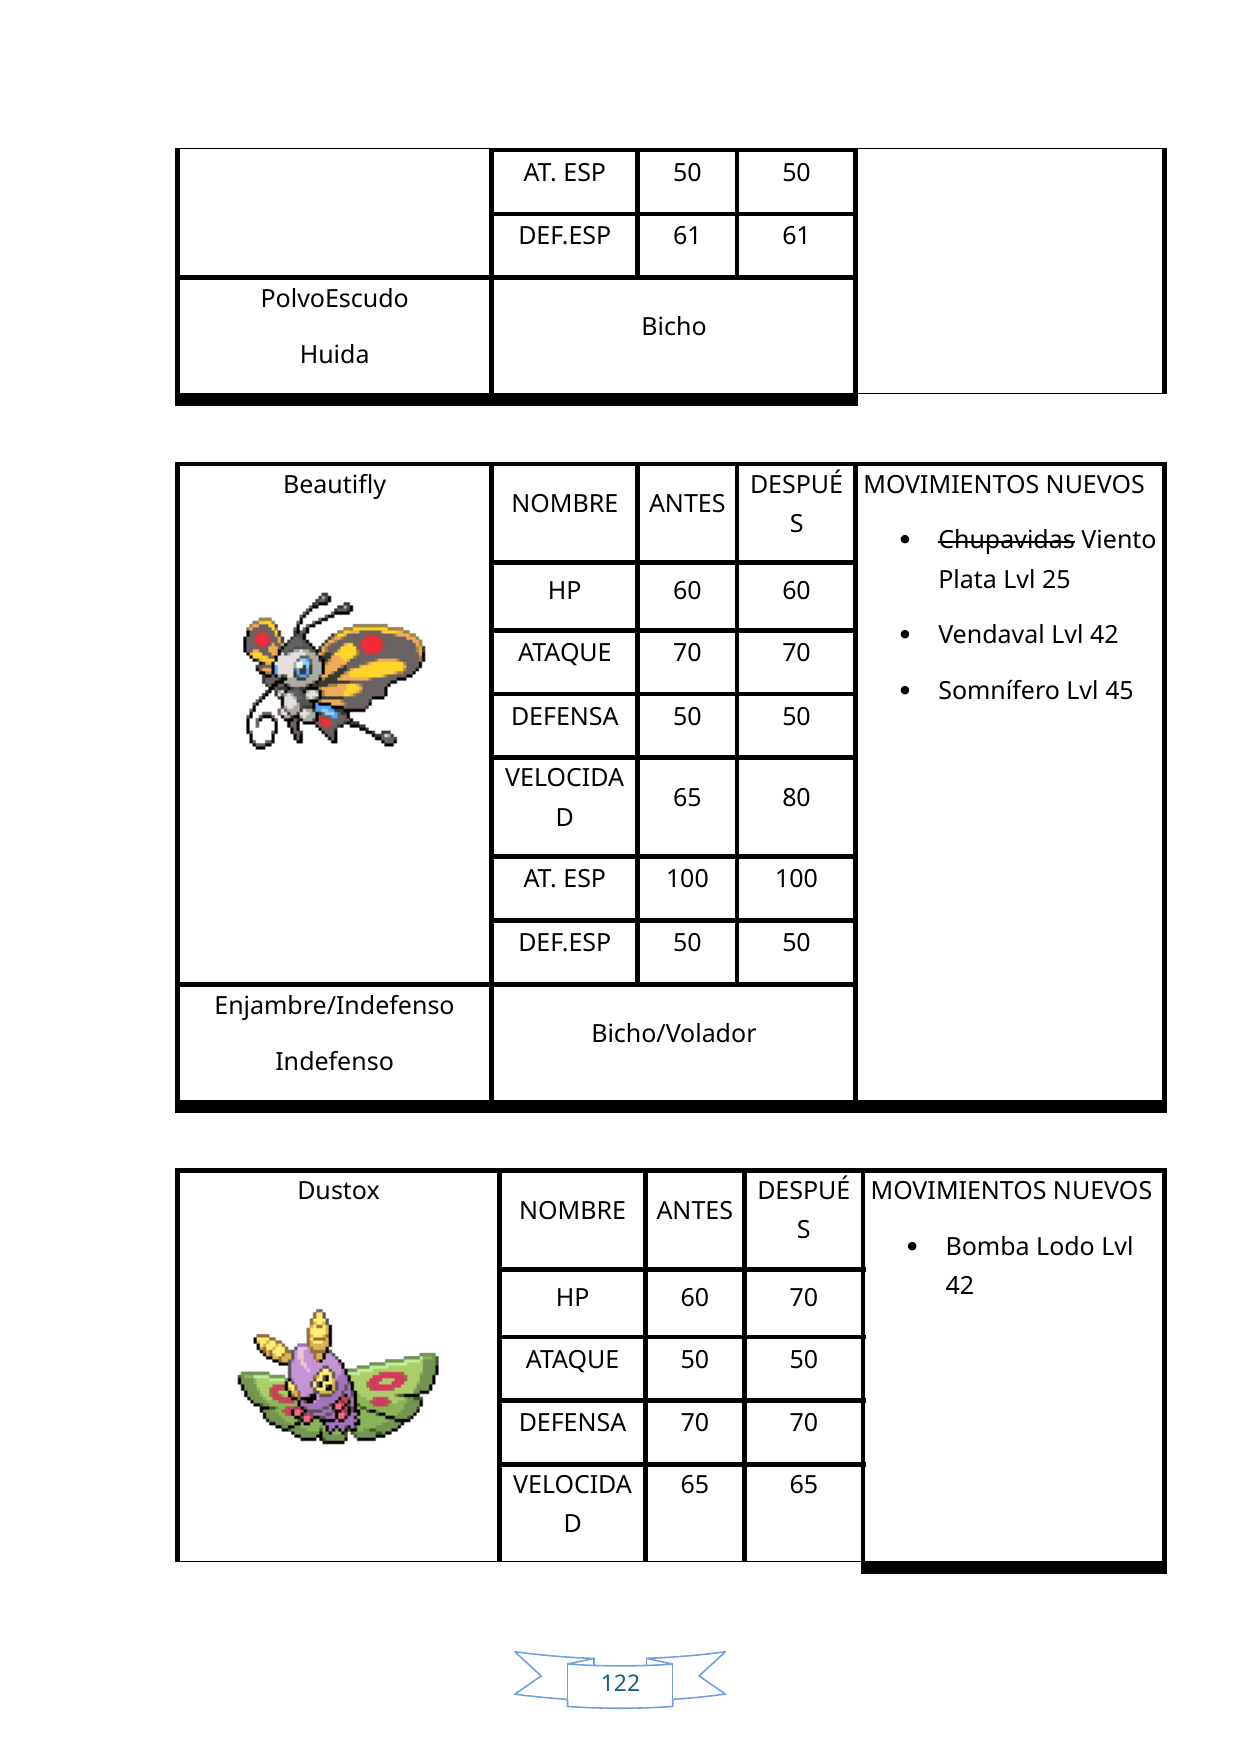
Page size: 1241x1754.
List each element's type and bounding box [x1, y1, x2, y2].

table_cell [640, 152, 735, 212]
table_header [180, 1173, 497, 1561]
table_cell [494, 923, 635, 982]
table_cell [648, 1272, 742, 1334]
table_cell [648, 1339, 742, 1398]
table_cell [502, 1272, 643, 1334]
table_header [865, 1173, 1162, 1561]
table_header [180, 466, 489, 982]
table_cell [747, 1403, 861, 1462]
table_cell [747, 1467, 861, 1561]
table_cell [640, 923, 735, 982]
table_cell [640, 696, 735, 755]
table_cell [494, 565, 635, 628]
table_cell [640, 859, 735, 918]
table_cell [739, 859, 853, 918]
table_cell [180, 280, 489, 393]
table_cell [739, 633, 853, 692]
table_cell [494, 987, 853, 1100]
picture [184, 522, 485, 822]
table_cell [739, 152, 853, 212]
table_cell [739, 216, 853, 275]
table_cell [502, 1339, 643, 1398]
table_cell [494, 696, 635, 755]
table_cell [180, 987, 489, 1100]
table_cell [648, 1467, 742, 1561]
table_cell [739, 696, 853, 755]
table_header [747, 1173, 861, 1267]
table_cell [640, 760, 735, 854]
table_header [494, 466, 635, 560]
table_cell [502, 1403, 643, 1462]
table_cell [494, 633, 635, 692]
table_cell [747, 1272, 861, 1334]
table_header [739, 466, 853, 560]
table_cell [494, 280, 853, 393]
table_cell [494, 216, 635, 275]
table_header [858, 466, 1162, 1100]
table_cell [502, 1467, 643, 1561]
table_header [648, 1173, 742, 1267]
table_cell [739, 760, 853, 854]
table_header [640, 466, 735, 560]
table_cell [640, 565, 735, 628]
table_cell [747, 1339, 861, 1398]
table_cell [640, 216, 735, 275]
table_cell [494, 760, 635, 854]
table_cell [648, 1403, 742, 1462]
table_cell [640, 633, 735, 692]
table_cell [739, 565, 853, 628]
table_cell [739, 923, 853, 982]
picture [188, 1228, 489, 1529]
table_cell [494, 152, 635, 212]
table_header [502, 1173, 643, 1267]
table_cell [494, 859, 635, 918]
